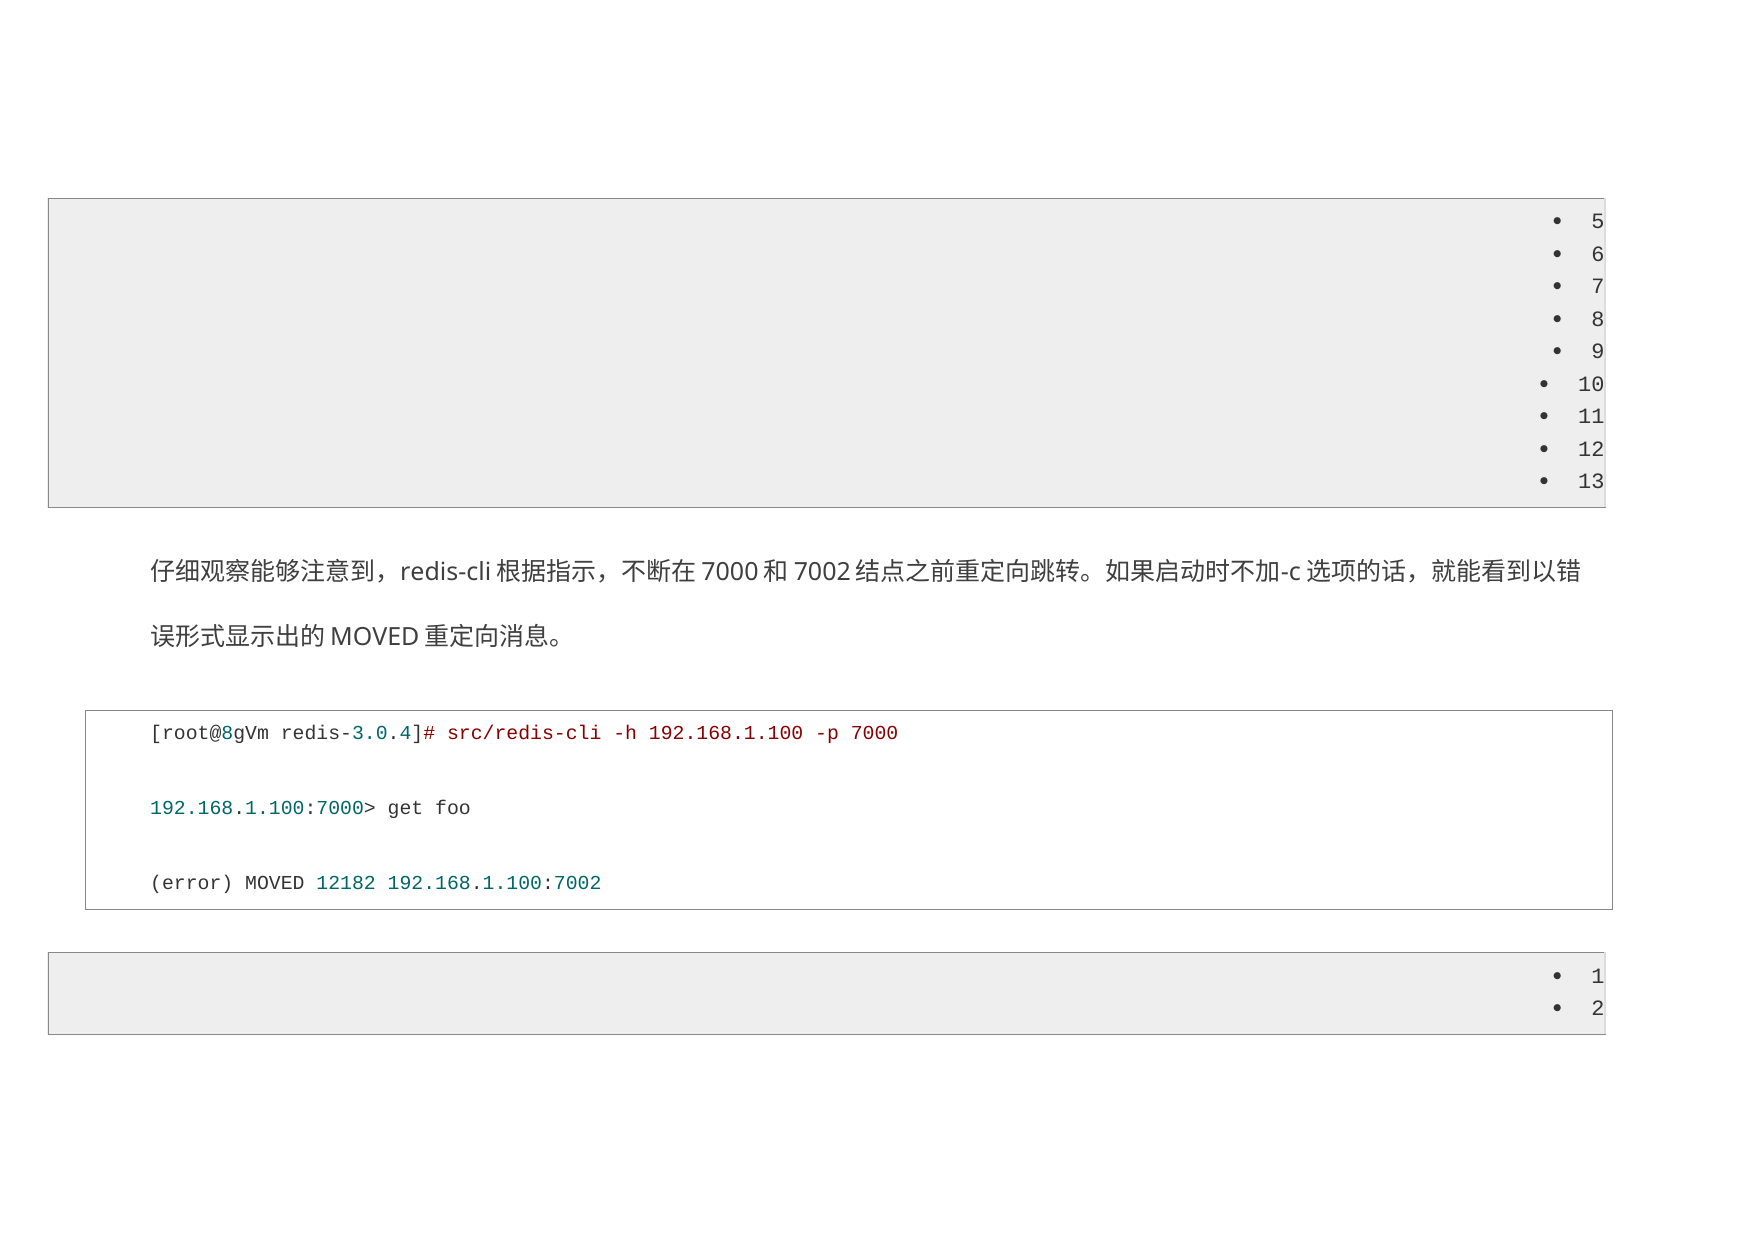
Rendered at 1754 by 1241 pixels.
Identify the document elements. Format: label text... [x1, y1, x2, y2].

text (error) MOVED 12182 192.168.1.100:7002 [86, 859, 1612, 909]
list 6 [49, 230, 1604, 263]
text 192.168.1.100:7000> get foo [86, 784, 1612, 826]
list 7 [49, 263, 1604, 295]
list 11 [49, 393, 1604, 425]
list 8 [49, 295, 1604, 328]
text [root@8gVm redis-3.0.4]# src/redis-cli -h 192.168.1.100 -p 7000 [86, 711, 1612, 751]
text 仔细观察能够注意到，redis-cli根据指示，不断在7000和7002结点之前重定向跳转。如果启动时不加-c选项的话，就能看到以错误形式显示出的MOVED重定向消息。 [150, 537, 1604, 667]
list 10 [49, 360, 1604, 393]
list 9 [49, 328, 1604, 360]
list 5 [49, 199, 1604, 230]
list 13 [49, 458, 1604, 507]
list 12 [49, 425, 1604, 458]
list 2 [49, 985, 1604, 1034]
list 1 [49, 953, 1604, 985]
